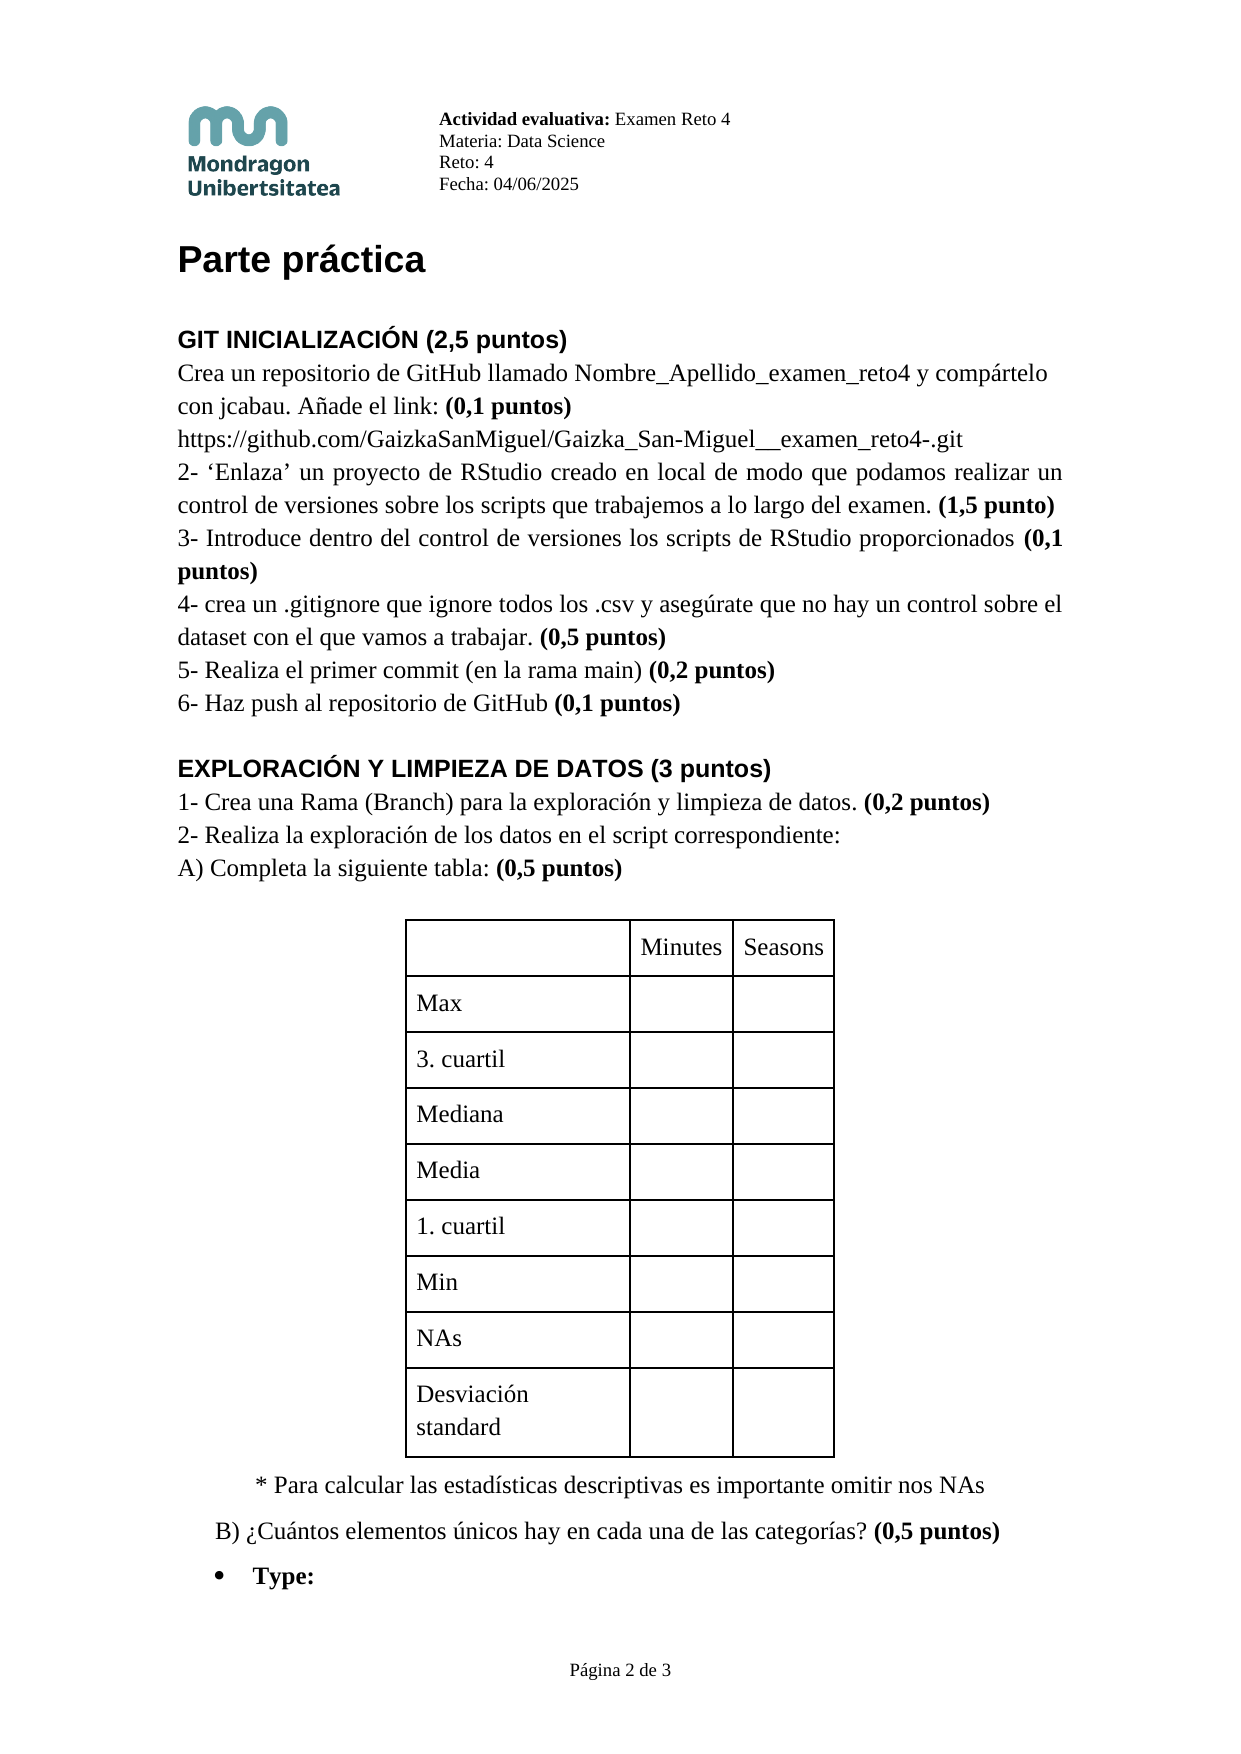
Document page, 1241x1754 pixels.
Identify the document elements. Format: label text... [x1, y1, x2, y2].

table_cell [631, 1313, 732, 1367]
text 2- Realiza la exploración de los datos en el script correspondiente: [177, 820, 1063, 849]
table_cell [631, 1201, 732, 1255]
text GIT INICIALIZACIÓN (2,5 puntos) [177, 325, 1063, 354]
text 3- Introduce dentro del control de versiones los scripts de RStudio proporcionados (0,1 puntos) [177, 523, 1063, 585]
text 1- Crea una Rama (Branch) para la exploración y limpieza de datos. (0,2 puntos) [177, 787, 1063, 816]
table_cell Media [407, 1145, 629, 1199]
table_header Minutes [631, 921, 732, 975]
table_cell [734, 1369, 833, 1456]
text 5- Realiza el primer commit (en la rama main) (0,2 puntos) [177, 655, 1063, 684]
text B) ¿Cuántos elementos únicos hay en cada una de las categorías? (0,5 puntos) [215, 1516, 1063, 1544]
picture [188, 106, 340, 196]
table_cell [631, 1089, 732, 1143]
table_cell [734, 1089, 833, 1143]
table_header [407, 921, 629, 975]
table_cell [631, 1145, 732, 1199]
text 4- crea un .gitignore que ignore todos los .csv y asegúrate que no hay un control sobre el dataset con el que vamos a trabajar. (0,5 puntos) [177, 589, 1063, 651]
table_cell Mediana [407, 1089, 629, 1143]
table_cell NAs [407, 1313, 629, 1367]
table_cell [734, 1033, 833, 1087]
table_cell [631, 1369, 732, 1456]
table_cell Desviación standard [407, 1369, 629, 1456]
table_header Seasons [734, 921, 833, 975]
text A) Completa la siguiente tabla: (0,5 puntos) [177, 853, 1063, 882]
text EXPLORACIÓN Y LIMPIEZA DE DATOS (3 puntos) [177, 754, 1063, 783]
table_cell [734, 977, 833, 1031]
text Crea un repositorio de GitHub llamado Nombre_Apellido_examen_reto4 y compártelo con jcabau. Añade el link: (0,1 puntos) [177, 358, 1063, 420]
list Type: [215, 1561, 1063, 1590]
text 6- Haz push al repositorio de GitHub (0,1 puntos) [177, 688, 1063, 717]
text 2- ‘Enlaza’ un proyecto de RStudio creado en local de modo que podamos realizar un control de versiones sobre los scripts que trabajemos a lo largo del examen. (1,5 punto) [177, 457, 1063, 519]
table_cell [631, 1033, 732, 1087]
table_cell 1. cuartil [407, 1201, 629, 1255]
table_cell [734, 1313, 833, 1367]
table_cell Min [407, 1257, 629, 1311]
table_cell [734, 1257, 833, 1311]
table_cell [734, 1201, 833, 1255]
table_cell Max [407, 977, 629, 1031]
table_cell [631, 1257, 732, 1311]
table_cell [631, 977, 732, 1031]
text * Para calcular las estadísticas descriptivas es importante omitir nos NAs [177, 1470, 1063, 1499]
table_cell [734, 1145, 833, 1199]
subtitle Parte práctica [177, 237, 1063, 280]
table_cell 3. cuartil [407, 1033, 629, 1087]
text https://github.com/GaizkaSanMiguel/Gaizka_San-Miguel__examen_reto4-.git [177, 424, 1063, 453]
